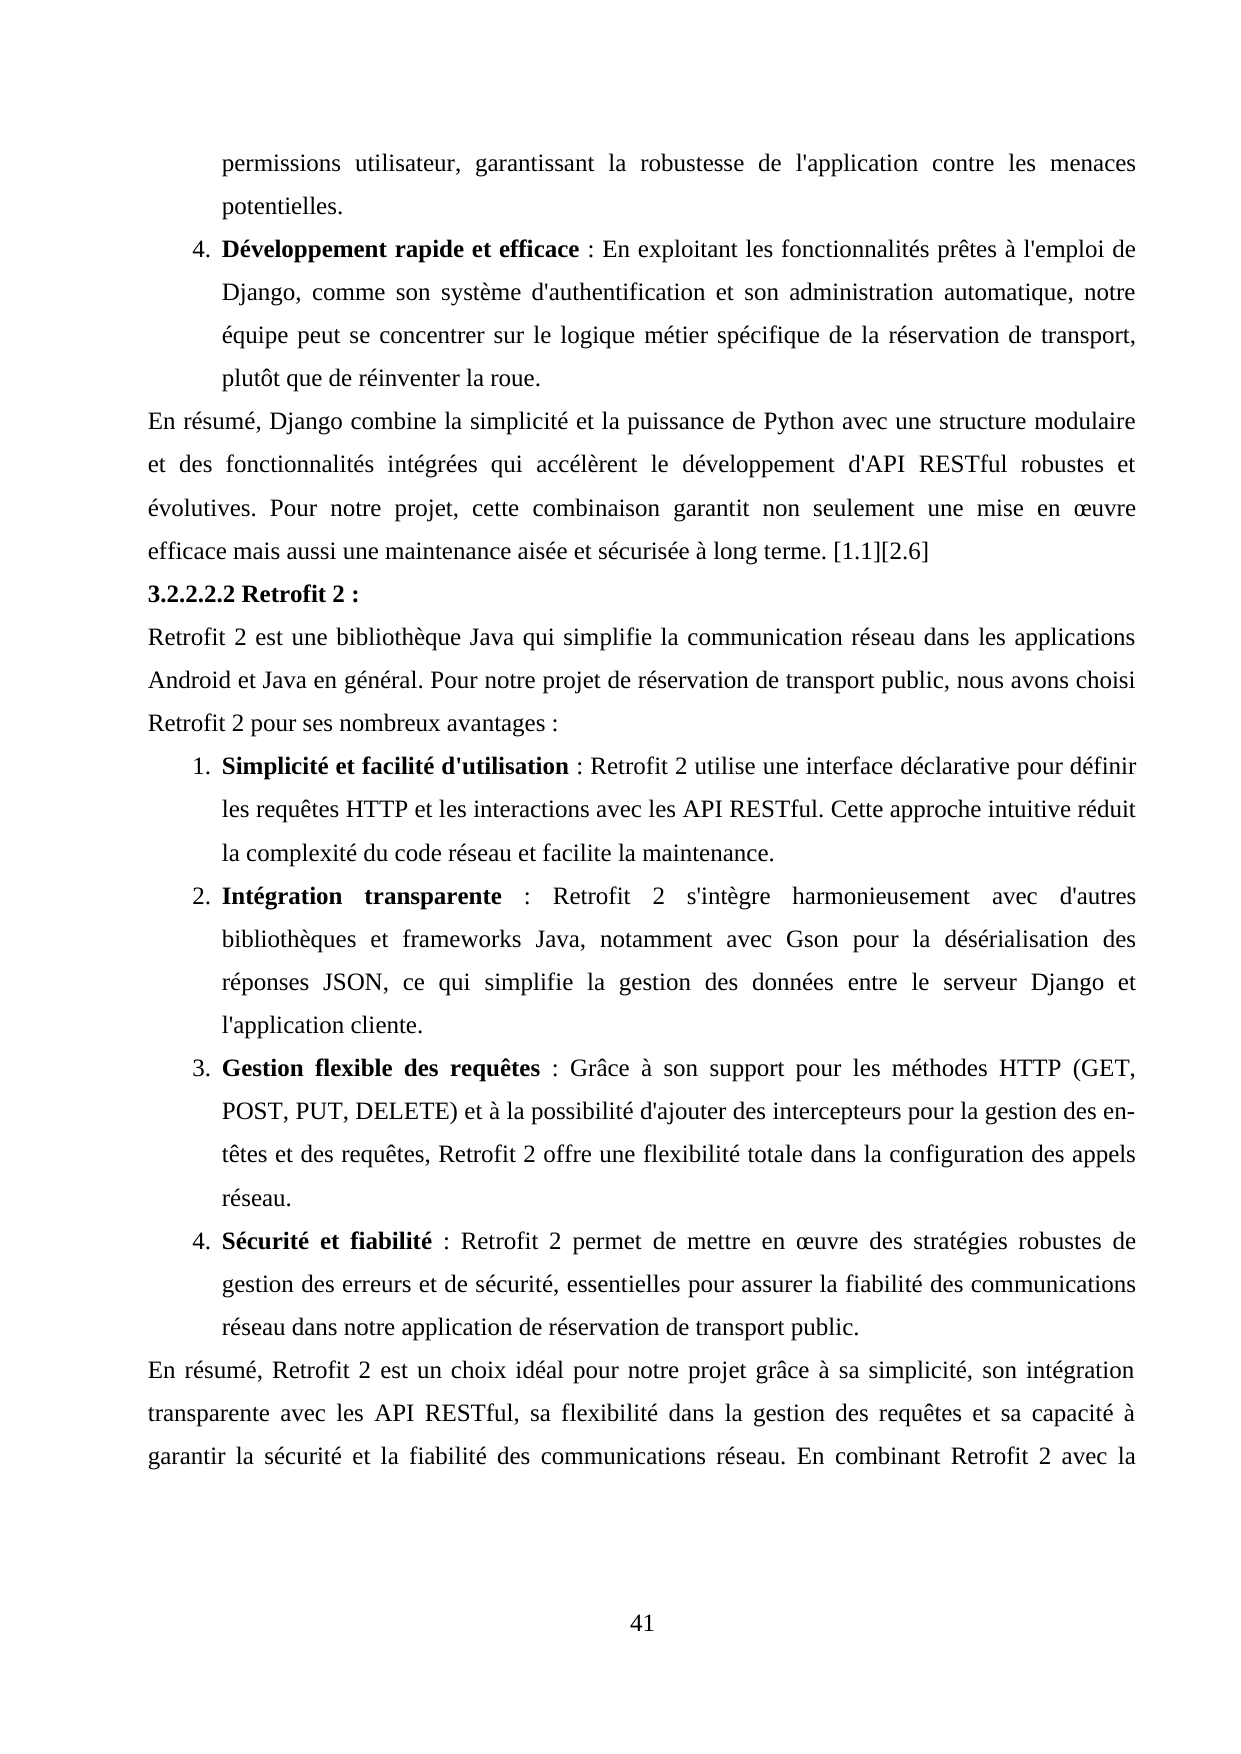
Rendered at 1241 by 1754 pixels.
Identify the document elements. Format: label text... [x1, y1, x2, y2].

list Simplicité et facilité d'utilisation : Retrofit 2 utilise une interface déclarative pour définir les requêtes HTTP et les interactions avec les API RESTful. Cette approche intuitive réduit la complexité du code réseau et facilite la maintenance. [192, 751, 1137, 866]
text Retrofit 2 est une bibliothèque Java qui simplifie la communication réseau dans les applications Android et Java en général. Pour notre projet de réservation de transport public, nous avons choisi Retrofit 2 pour ses nombreux avantages : [148, 622, 1137, 737]
list Gestion flexible des requêtes : Grâce à son support pour les méthodes HTTP (GET, POST, PUT, DELETE) et à la possibilité d'ajouter des intercepteurs pour la gestion des en-têtes et des requêtes, Retrofit 2 offre une flexibilité totale dans la configuration des appels réseau. [192, 1053, 1137, 1211]
text Retrofit 2 : [148, 579, 1137, 608]
list Intégration transparente : Retrofit 2 s'intègre harmonieusement avec d'autres bibliothèques et frameworks Java, notamment avec Gson pour la désérialisation des réponses JSON, ce qui simplifie la gestion des données entre le serveur Django et l'application cliente. [192, 881, 1137, 1039]
text En résumé, Django combine la simplicité et la puissance de Python avec une structure modulaire et des fonctionnalités intégrées qui accélèrent le développement d'API RESTful robustes et évolutives. Pour notre projet, cette combinaison garantit non seulement une mise en œuvre efficace mais aussi une maintenance aisée et sécurisée à long terme. [1.1][2.6] [148, 406, 1137, 564]
list Sécurité et fiabilité : Retrofit 2 permet de mettre en œuvre des stratégies robustes de gestion des erreurs et de sécurité, essentielles pour assurer la fiabilité des communications réseau dans notre application de réservation de transport public. [192, 1226, 1137, 1341]
list Développement rapide et efficace : En exploitant les fonctionnalités prêtes à l'emploi de Django, comme son système d'authentification et son administration automatique, notre équipe peut se concentrer sur le logique métier spécifique de la réservation de transport, plutôt que de réinventer la roue. [192, 234, 1137, 392]
